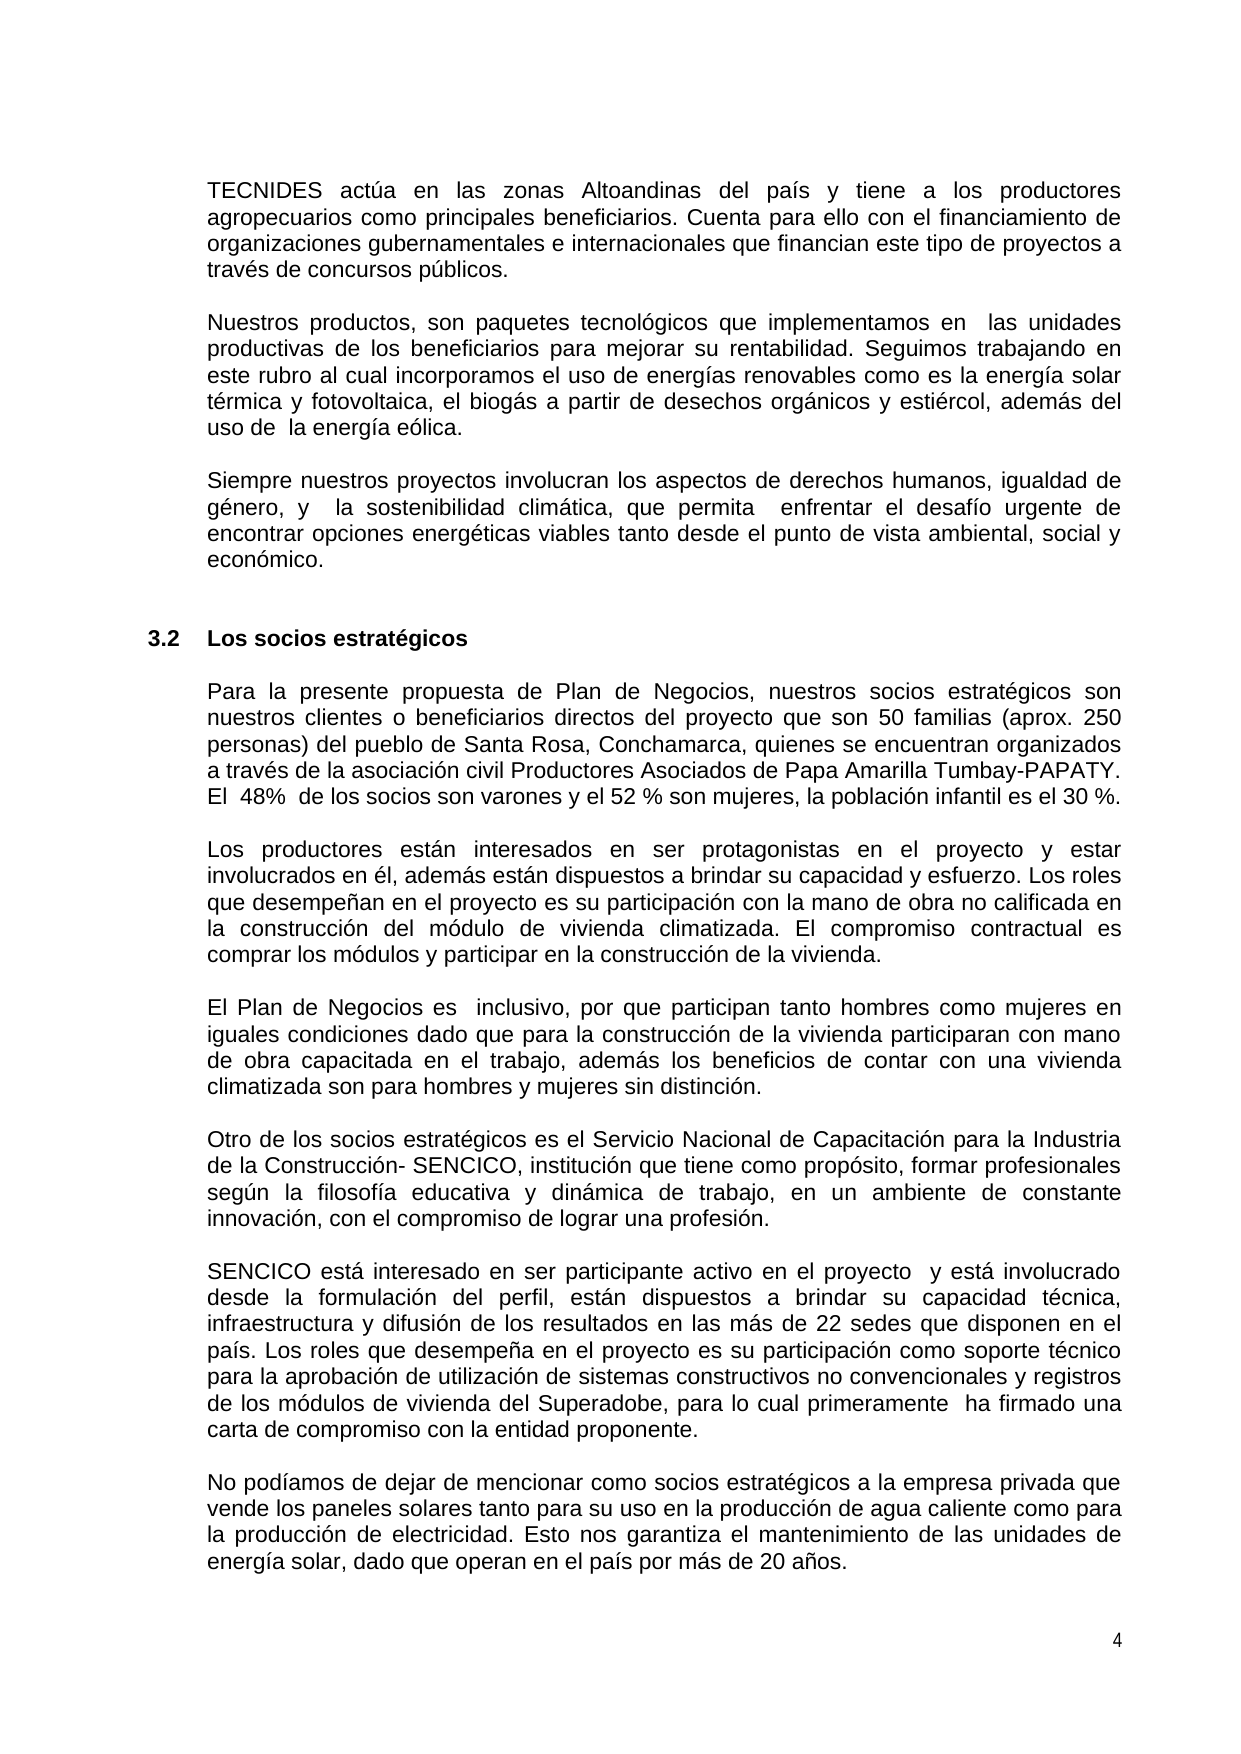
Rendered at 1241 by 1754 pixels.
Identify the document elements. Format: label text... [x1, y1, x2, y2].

text SENCICO está interesado en ser participante activo en el proyecto y está involucrado desde la formulación del perfil, están dispuestos a brindar su capacidad técnica, infraestructura y difusión de los resultados en las más de 22 sedes que disponen en el país. Los roles que desempeña en el proyecto es su participación como soporte técnico para la aprobación de utilización de sistemas constructivos no convencionales y registros de los módulos de vivienda del Superadobe, para lo cual primeramente ha firmado una carta de compromiso con la entidad proponente. [207, 1258, 1122, 1442]
text 3.2 Los socios estratégicos [148, 625, 1122, 652]
text Siempre nuestros proyectos involucran los aspectos de derechos humanos, igualdad de género, y la sostenibilidad climática, que permita enfrentar el desafío urgente de encontrar opciones energéticas viables tanto desde el punto de vista ambiental, social y económico. [207, 467, 1122, 572]
text TECNIDES actúa en las zonas Altoandinas del país y tiene a los productores agropecuarios como principales beneficiarios. Cuenta para ello con el financiamiento de organizaciones gubernamentales e internacionales que financian este tipo de proyectos a través de concursos públicos. [207, 177, 1122, 283]
text Los productores están interesados en ser protagonistas en el proyecto y estar involucrados en él, además están dispuestos a brindar su capacidad y esfuerzo. Los roles que desempeñan en el proyecto es su participación con la mano de obra no calificada en la construcción del módulo de vivienda climatizada. El compromiso contractual es comprar los módulos y participar en la construcción de la vivienda. [207, 836, 1122, 968]
text El Plan de Negocios es inclusivo, por que participan tanto hombres como mujeres en iguales condiciones dado que para la construcción de la vivienda participaran con mano de obra capacitada en el trabajo, además los beneficios de contar con una vivienda climatizada son para hombres y mujeres sin distinción. [207, 994, 1122, 1099]
text Para la presente propuesta de Plan de Negocios, nuestros socios estratégicos son nuestros clientes o beneficiarios directos del proyecto que son 50 familias (aprox. 250 personas) del pueblo de Santa Rosa, Conchamarca, quienes se encuentran organizados a través de la asociación civil Productores Asociados de Papa Amarilla Tumbay-PAPATY. El 48% de los socios son varones y el 52 % son mujeres, la población infantil es el 30 %. [207, 678, 1122, 810]
text No podíamos de dejar de mencionar como socios estratégicos a la empresa privada que vende los paneles solares tanto para su uso en la producción de agua caliente como para la producción de electricidad. Esto nos garantiza el mantenimiento de las unidades de energía solar, dado que operan en el país por más de 20 años. [207, 1468, 1122, 1574]
text Nuestros productos, son paquetes tecnológicos que implementamos en las unidades productivas de los beneficiarios para mejorar su rentabilidad. Seguimos trabajando en este rubro al cual incorporamos el uso de energías renovables como es la energía solar térmica y fotovoltaica, el biogás a partir de desechos orgánicos y estiércol, además del uso de la energía eólica. [207, 309, 1122, 441]
text Otro de los socios estratégicos es el Servicio Nacional de Capacitación para la Industria de la Construcción- SENCICO, institución que tiene como propósito, formar profesionales según la filosofía educativa y dinámica de trabajo, en un ambiente de constante innovación, con el compromiso de lograr una profesión. [207, 1126, 1122, 1231]
